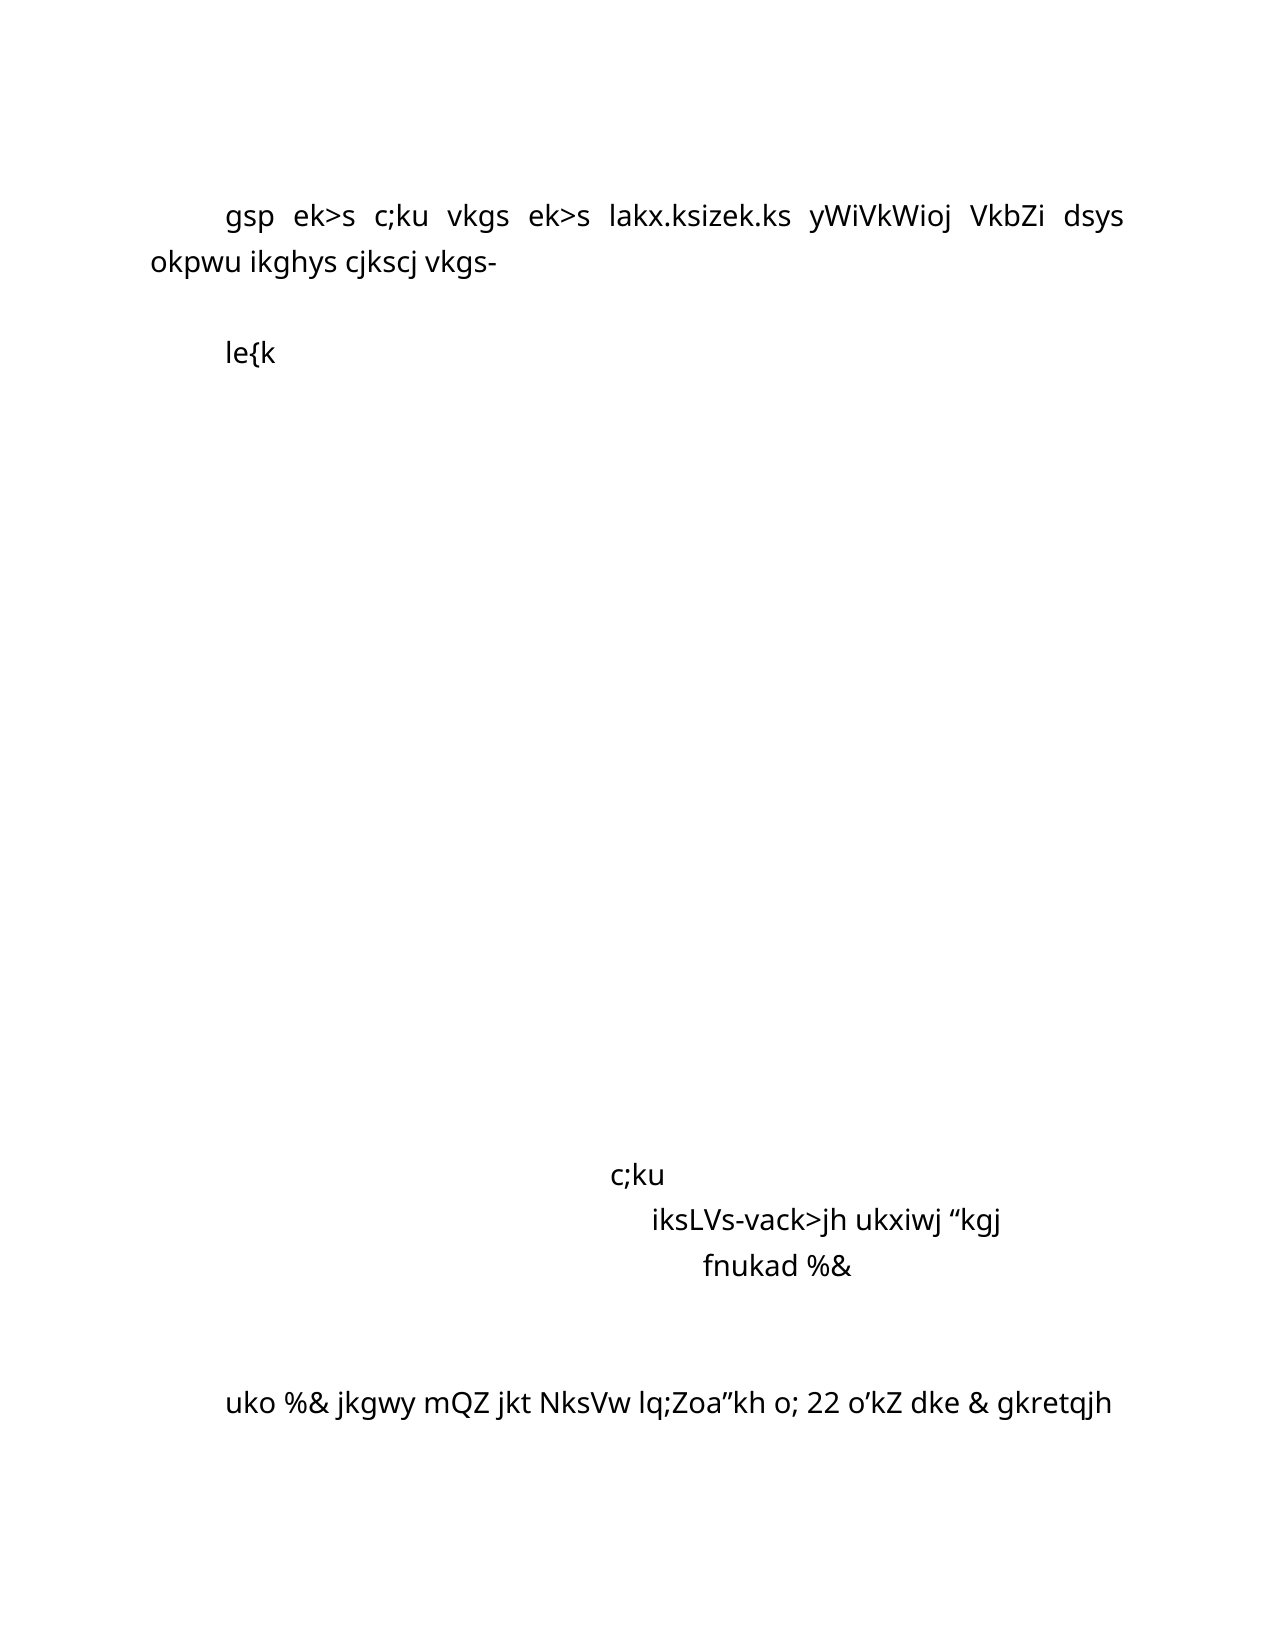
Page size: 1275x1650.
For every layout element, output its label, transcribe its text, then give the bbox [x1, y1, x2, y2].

text c;ku [150, 1154, 1125, 1193]
text iksLVs-vack>jh ukxiwj “kgj [150, 1199, 1125, 1239]
text le{k [150, 332, 1125, 372]
text fnukad %& [150, 1245, 1125, 1285]
text gsp ek>s c;ku vkgs ek>s lakx.ksizek.ks yWiVkWioj VkbZi dsys okpwu ikghys cjkscj vkgs- [150, 196, 1125, 281]
text uko %& jkgwy mQZ jkt NksVw lq;Zoa”kh o; 22 o’kZ dke & gkretqjh [150, 1382, 1125, 1422]
